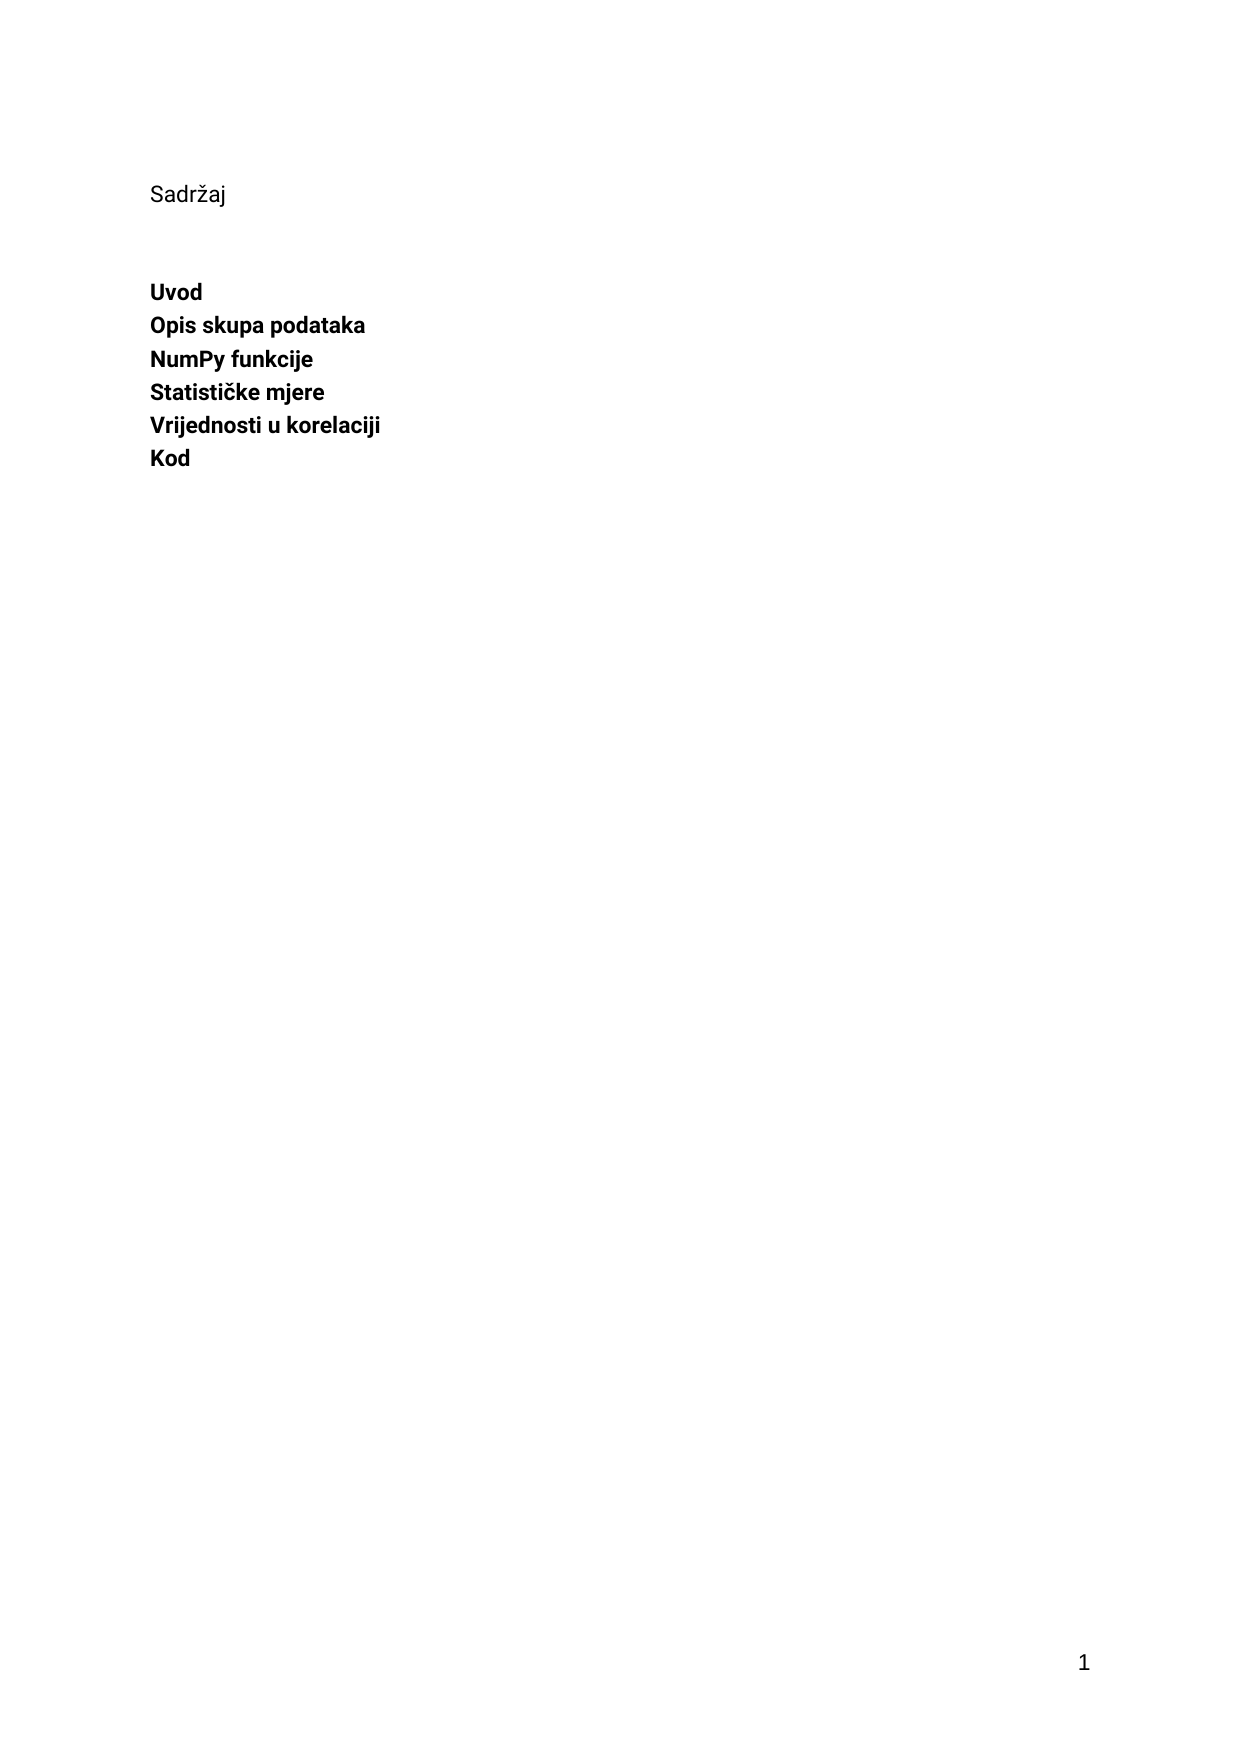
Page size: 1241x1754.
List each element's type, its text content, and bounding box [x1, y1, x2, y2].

text Sadržaj [150, 181, 1090, 208]
